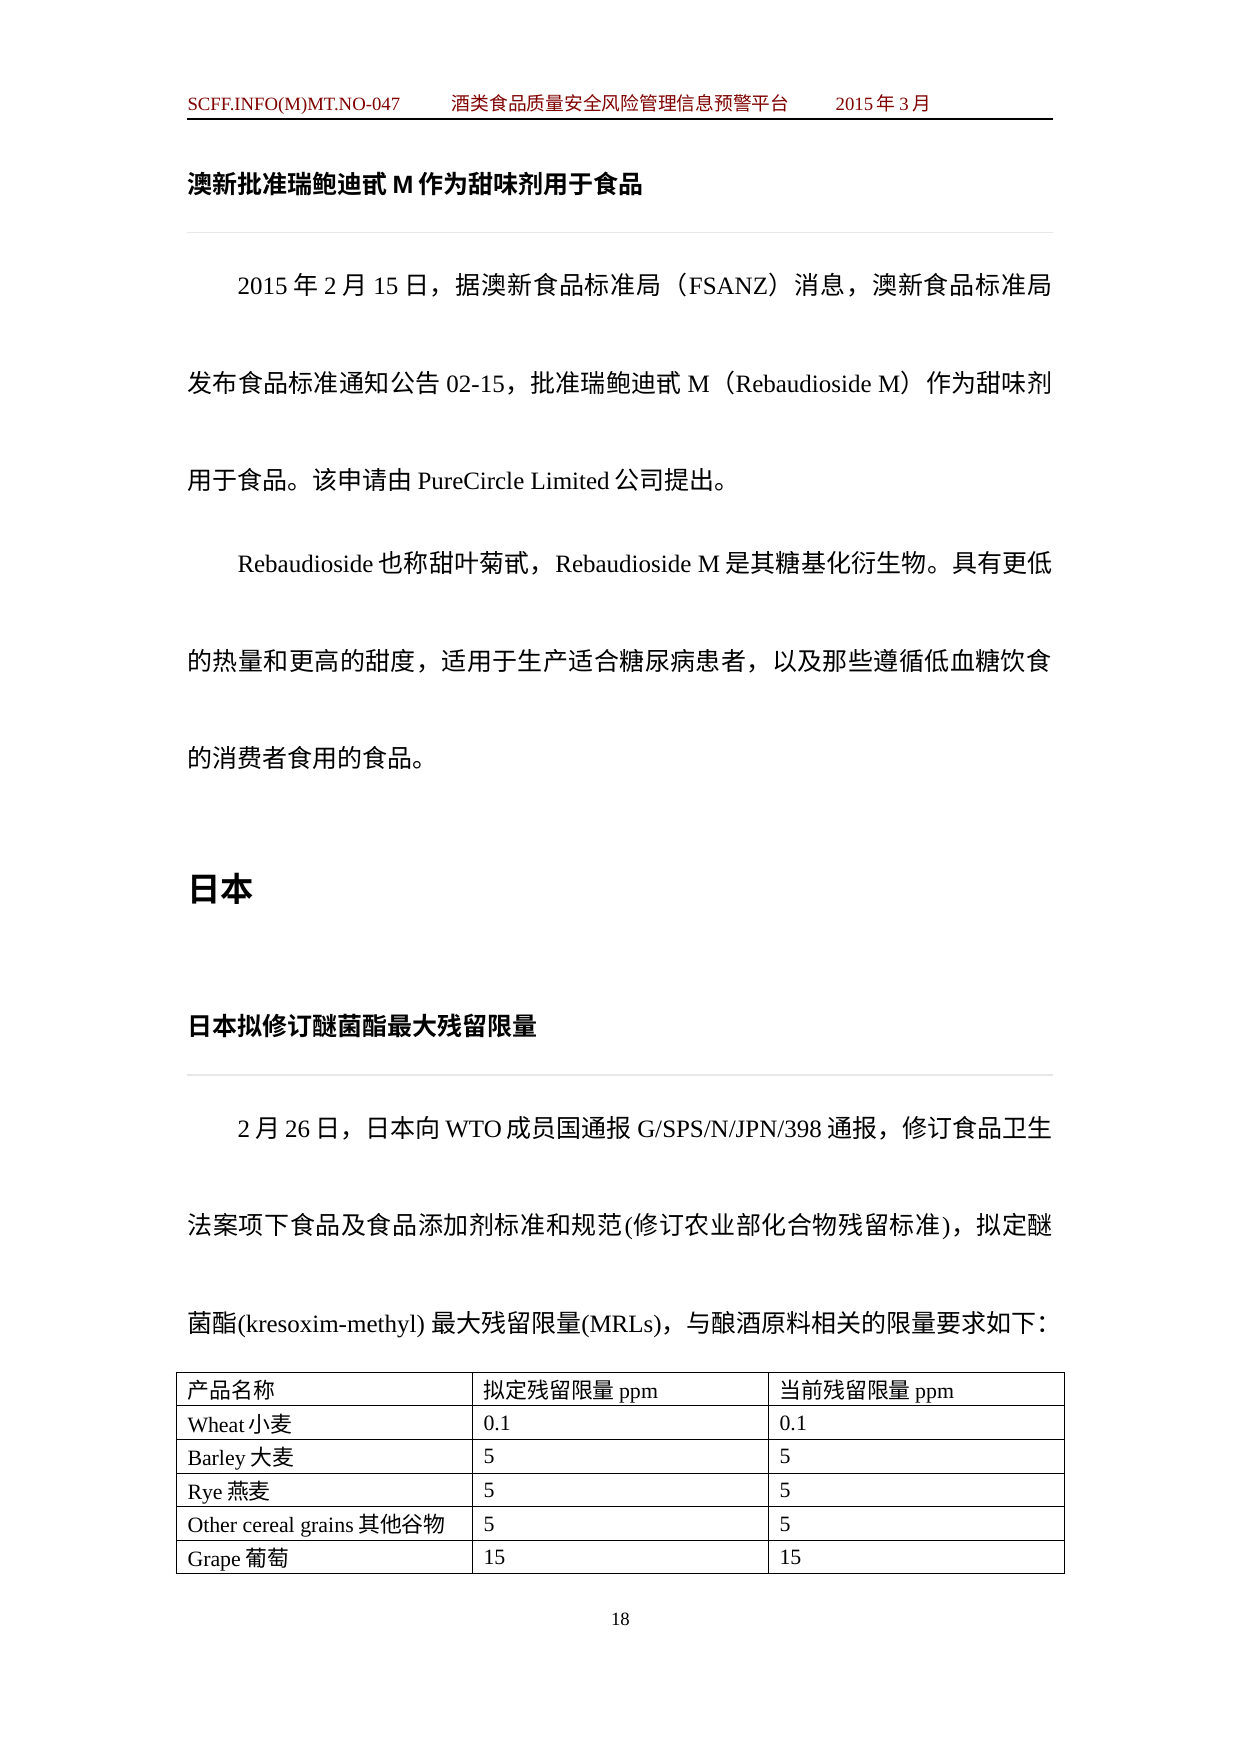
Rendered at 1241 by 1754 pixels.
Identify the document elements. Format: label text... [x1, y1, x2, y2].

table_cell 15 [769, 1541, 1064, 1573]
table_cell Rye燕麦 [177, 1474, 472, 1506]
table_header 当前残留限量ppm [769, 1373, 1064, 1405]
text 2015年2月15日，据澳新食品标准局（FSANZ）消息，澳新食品标准局发布食品标准通知公告02-15，批准瑞鲍迪甙M（Rebaudioside M）作为甜味剂用于食品。该申请由PureCircle Limited公司提出。 [187, 251, 1053, 511]
table_cell 5 [769, 1474, 1064, 1506]
table_cell Wheat小麦 [177, 1406, 472, 1439]
table_header 拟定残留限量ppm [473, 1373, 768, 1405]
text Rebaudioside也称甜叶菊甙，Rebaudioside M是其糖基化衍生物。具有更低的热量和更高的甜度，适用于生产适合糖尿病患者，以及那些遵循低血糖饮食的消费者食用的食品。 [187, 529, 1053, 789]
table_cell 0.1 [769, 1406, 1064, 1439]
subtitle 日本拟修订醚菌酯最大残留限量 [187, 992, 1053, 1074]
table_cell 15 [473, 1541, 768, 1573]
table_cell 5 [769, 1440, 1064, 1472]
table_cell 5 [473, 1474, 768, 1506]
table_cell 5 [473, 1440, 768, 1472]
table_cell Barley大麦 [177, 1440, 472, 1472]
text 2月26日，日本向WTO成员国通报G/SPS/N/JPN/398通报，修订食品卫生法案项下食品及食品添加剂标准和规范(修订农业部化合物残留标准)，拟定醚菌酯(kresoxim-methyl) 最大残留限量(MRLs)，与酿酒原料相关的限量要求如下： [187, 1094, 1053, 1354]
table_cell Grape葡萄 [177, 1541, 472, 1573]
table_cell 0.1 [473, 1406, 768, 1439]
subtitle 澳新批准瑞鲍迪甙M作为甜味剂用于食品 [187, 150, 1053, 232]
table_cell 5 [473, 1507, 768, 1539]
table_cell 5 [769, 1507, 1064, 1539]
table_cell Other cereal grains其他谷物 [177, 1507, 472, 1539]
table_header 产品名称 [177, 1373, 472, 1405]
text 日本 [187, 854, 1053, 919]
